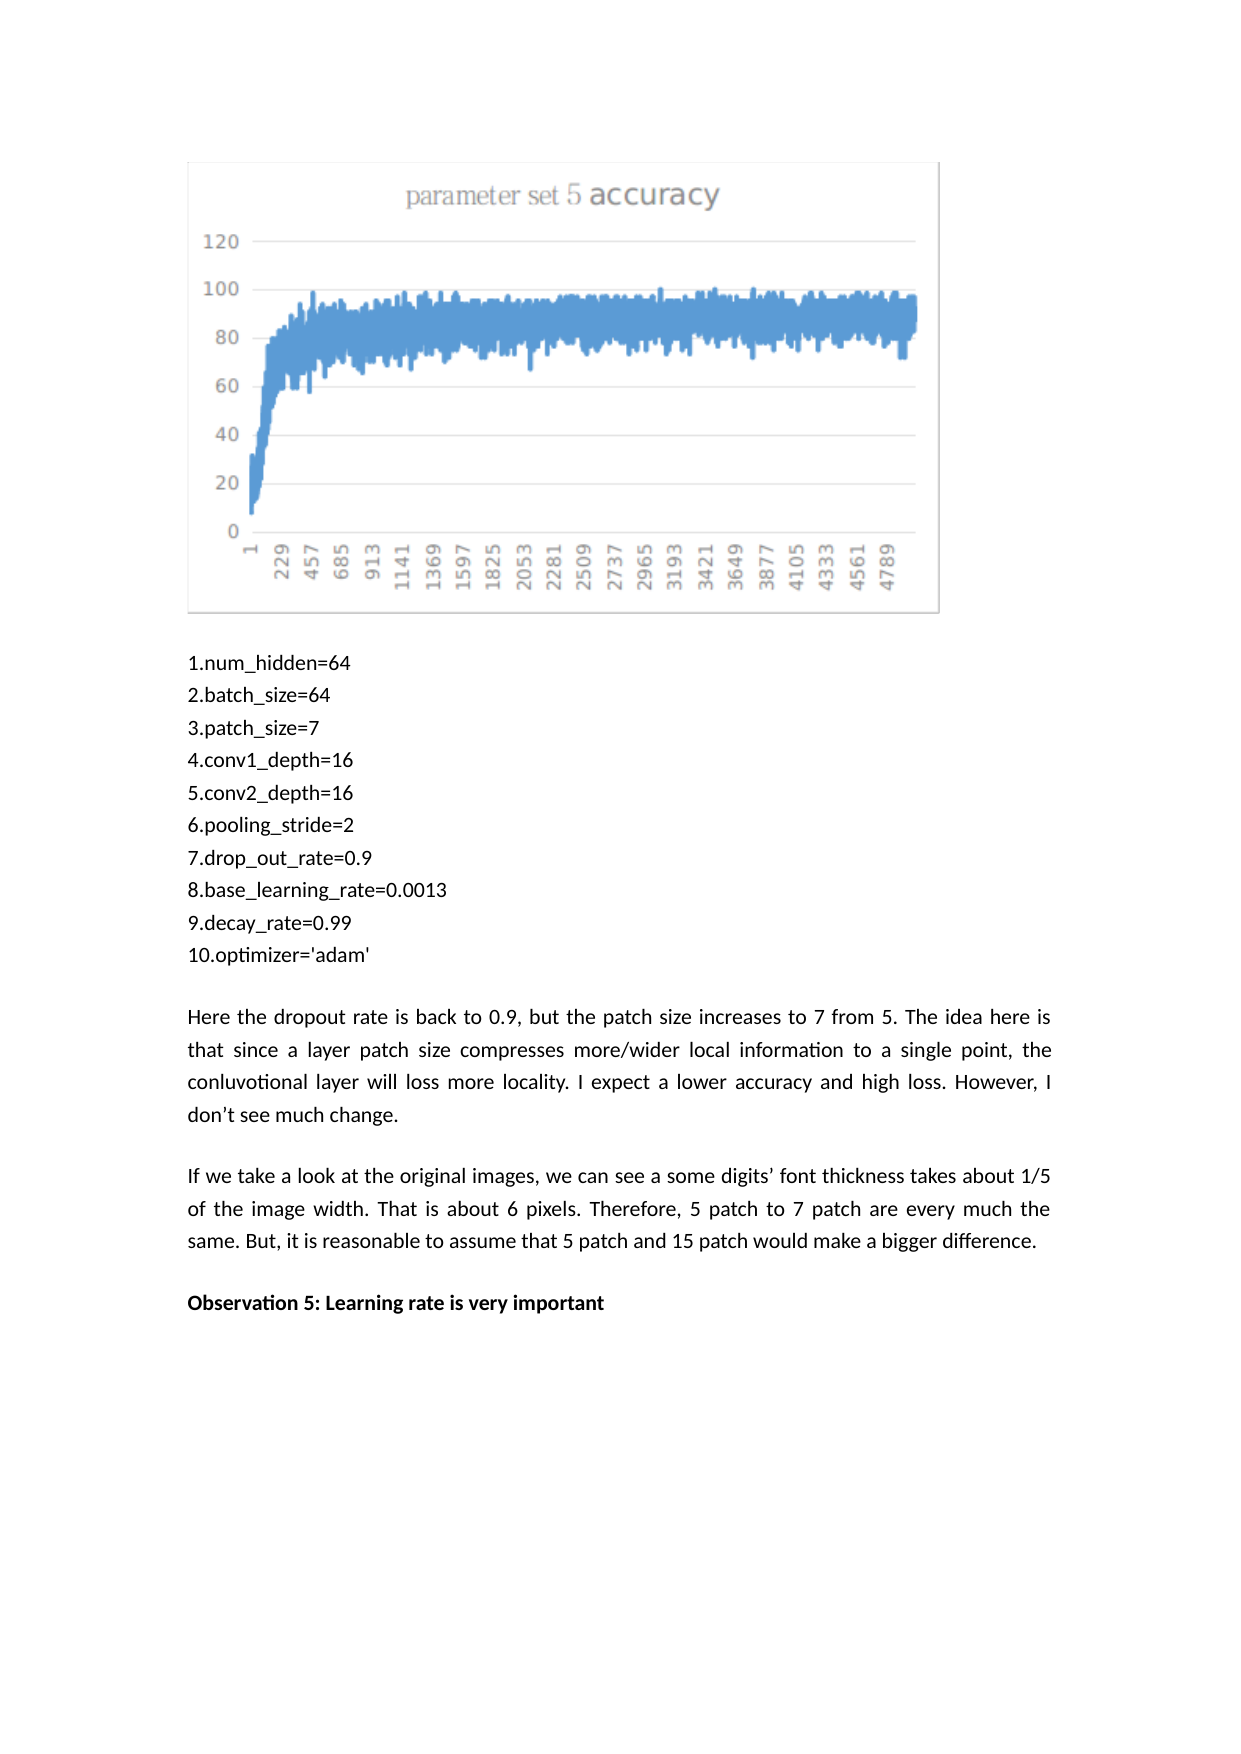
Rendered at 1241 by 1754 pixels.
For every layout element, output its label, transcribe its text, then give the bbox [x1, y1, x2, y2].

list If we take a look at the original images, we can see a some digits’ font thickness takes about 1/5 of the image width. That is about 6 pixels. Therefore, 5 patch to 7 patch are every much the same. But, it is reasonable to assume that 5 patch and 15 patch would make a bigger difference. [187, 1159, 1053, 1257]
list num_hidden=64 [187, 646, 1053, 679]
list pooling_stride=2 [187, 809, 1053, 841]
list batch_size=64 [187, 679, 1053, 711]
list optimizer='adam' [187, 939, 1053, 971]
list drop_out_rate=0.9 [187, 841, 1053, 874]
list conv1_depth=16 [187, 744, 1053, 776]
list Here the dropout rate is back to 0.9, but the patch size increases to 7 from 5. The idea here is that since a layer patch size compresses more/wider local information to a single point, the conluvotional layer will loss more locality. I expect a lower accuracy and high loss. However, I don’t see much change. [187, 1000, 1053, 1130]
picture [187, 162, 941, 615]
list base_learning_rate=0.0013 [187, 874, 1053, 906]
list patch_size=7 [187, 711, 1053, 744]
list decay_rate=0.99 [187, 906, 1053, 939]
list conv2_depth=16 [187, 776, 1053, 809]
list Observation 5: Learning rate is very important [187, 1286, 1053, 1319]
